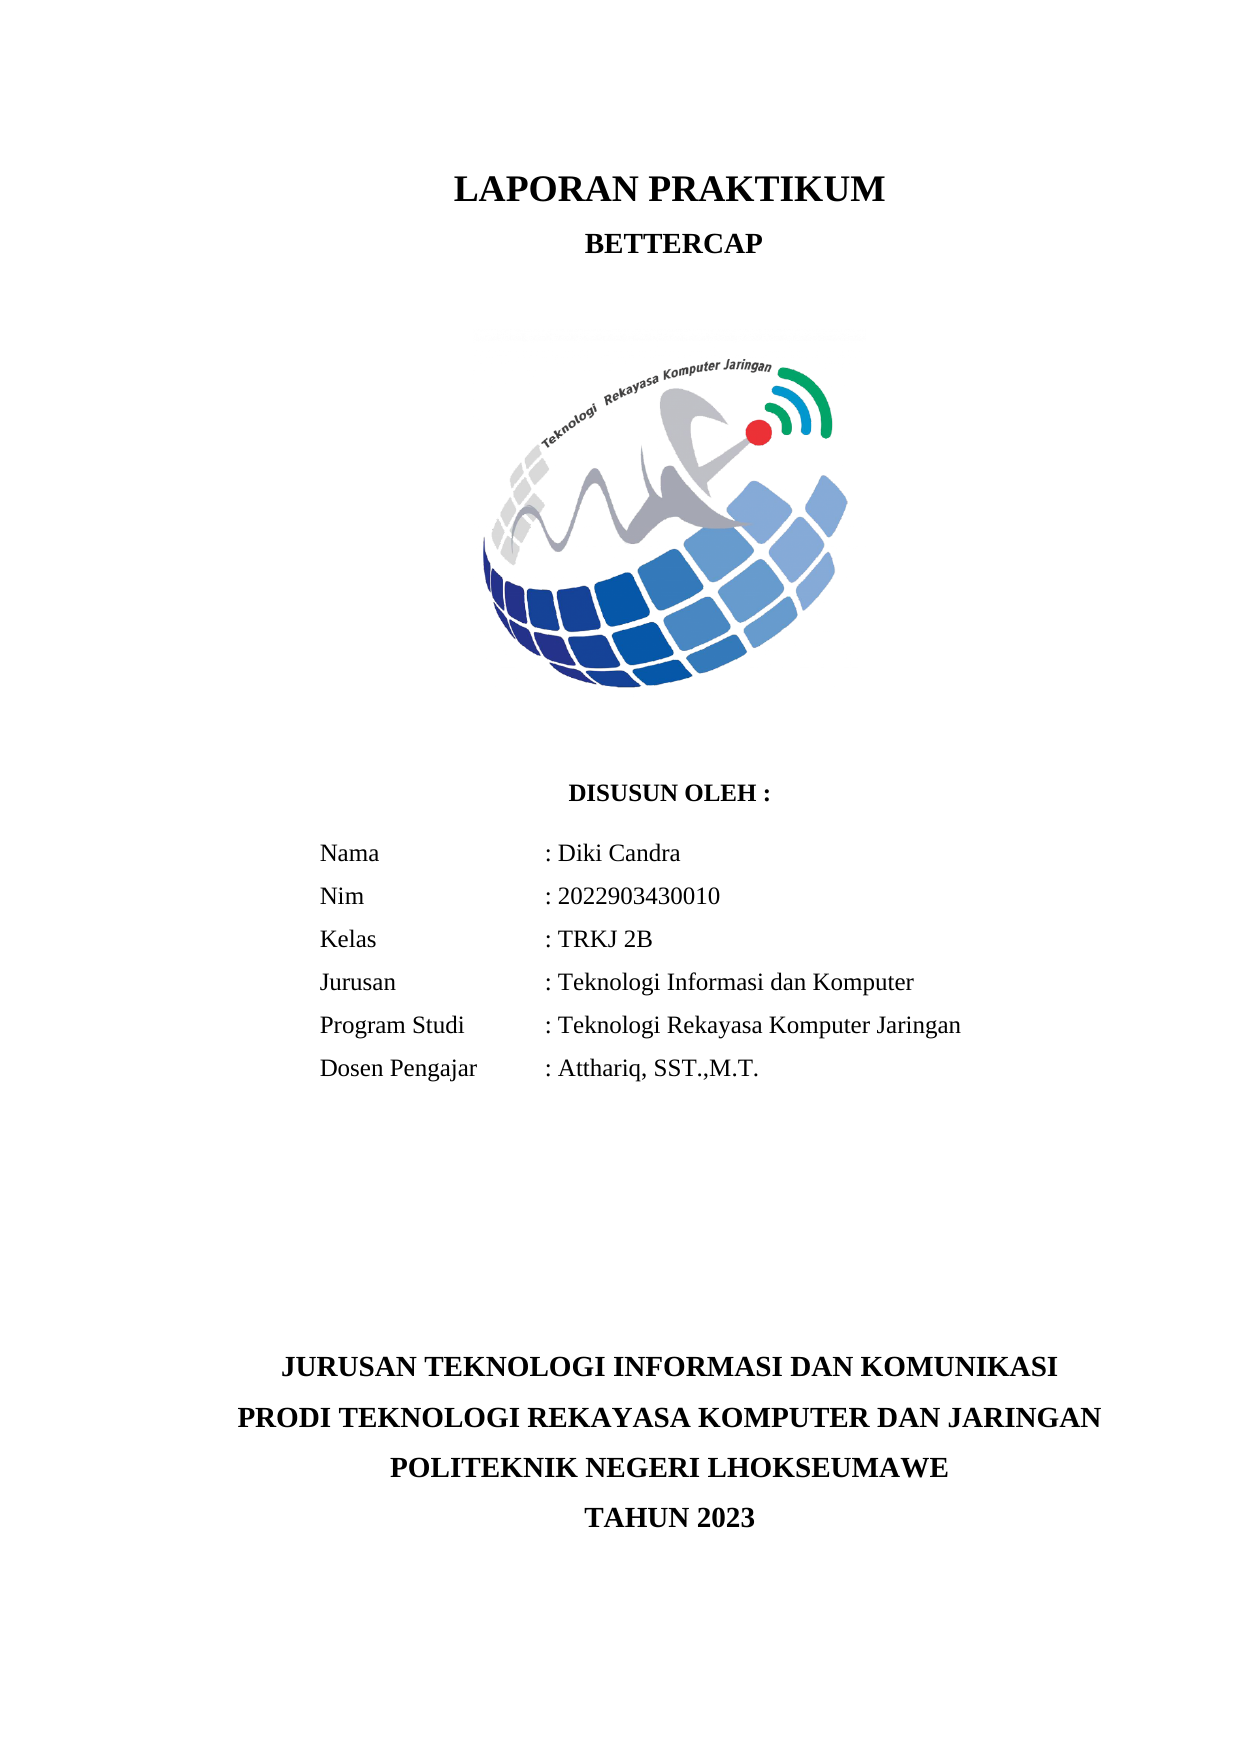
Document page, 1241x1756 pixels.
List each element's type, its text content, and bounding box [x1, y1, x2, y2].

text Dosen Pengajar : Atthariq, SST.,M.T. [244, 1053, 1170, 1082]
text Program Studi : Teknologi Rekayasa Komputer Jaringan [319, 1010, 1170, 1039]
text PRODI TEKNOLOGI REKAYASA KOMPUTER DAN JARINGAN [169, 1400, 1170, 1433]
text Nama : Diki Candra [244, 838, 1170, 866]
text Kelas : TRKJ 2B [169, 924, 1170, 953]
text Nim : 2022903430010 [244, 881, 1170, 909]
text POLITEKNIK NEGERI LHOKSEUMAWE [169, 1450, 1170, 1484]
text TAHUN 2023 [169, 1500, 1170, 1534]
text BETTERCAP [169, 226, 1170, 260]
text DISUSUN OLEH : [169, 778, 1170, 807]
text JURUSAN TEKNOLOGI INFORMASI DAN KOMUNIKASI [169, 1349, 1170, 1383]
text LAPORAN PRAKTIKUM [169, 166, 1170, 209]
picture [473, 329, 867, 702]
text Jurusan : Teknologi Informasi dan Komputer [244, 967, 1170, 996]
